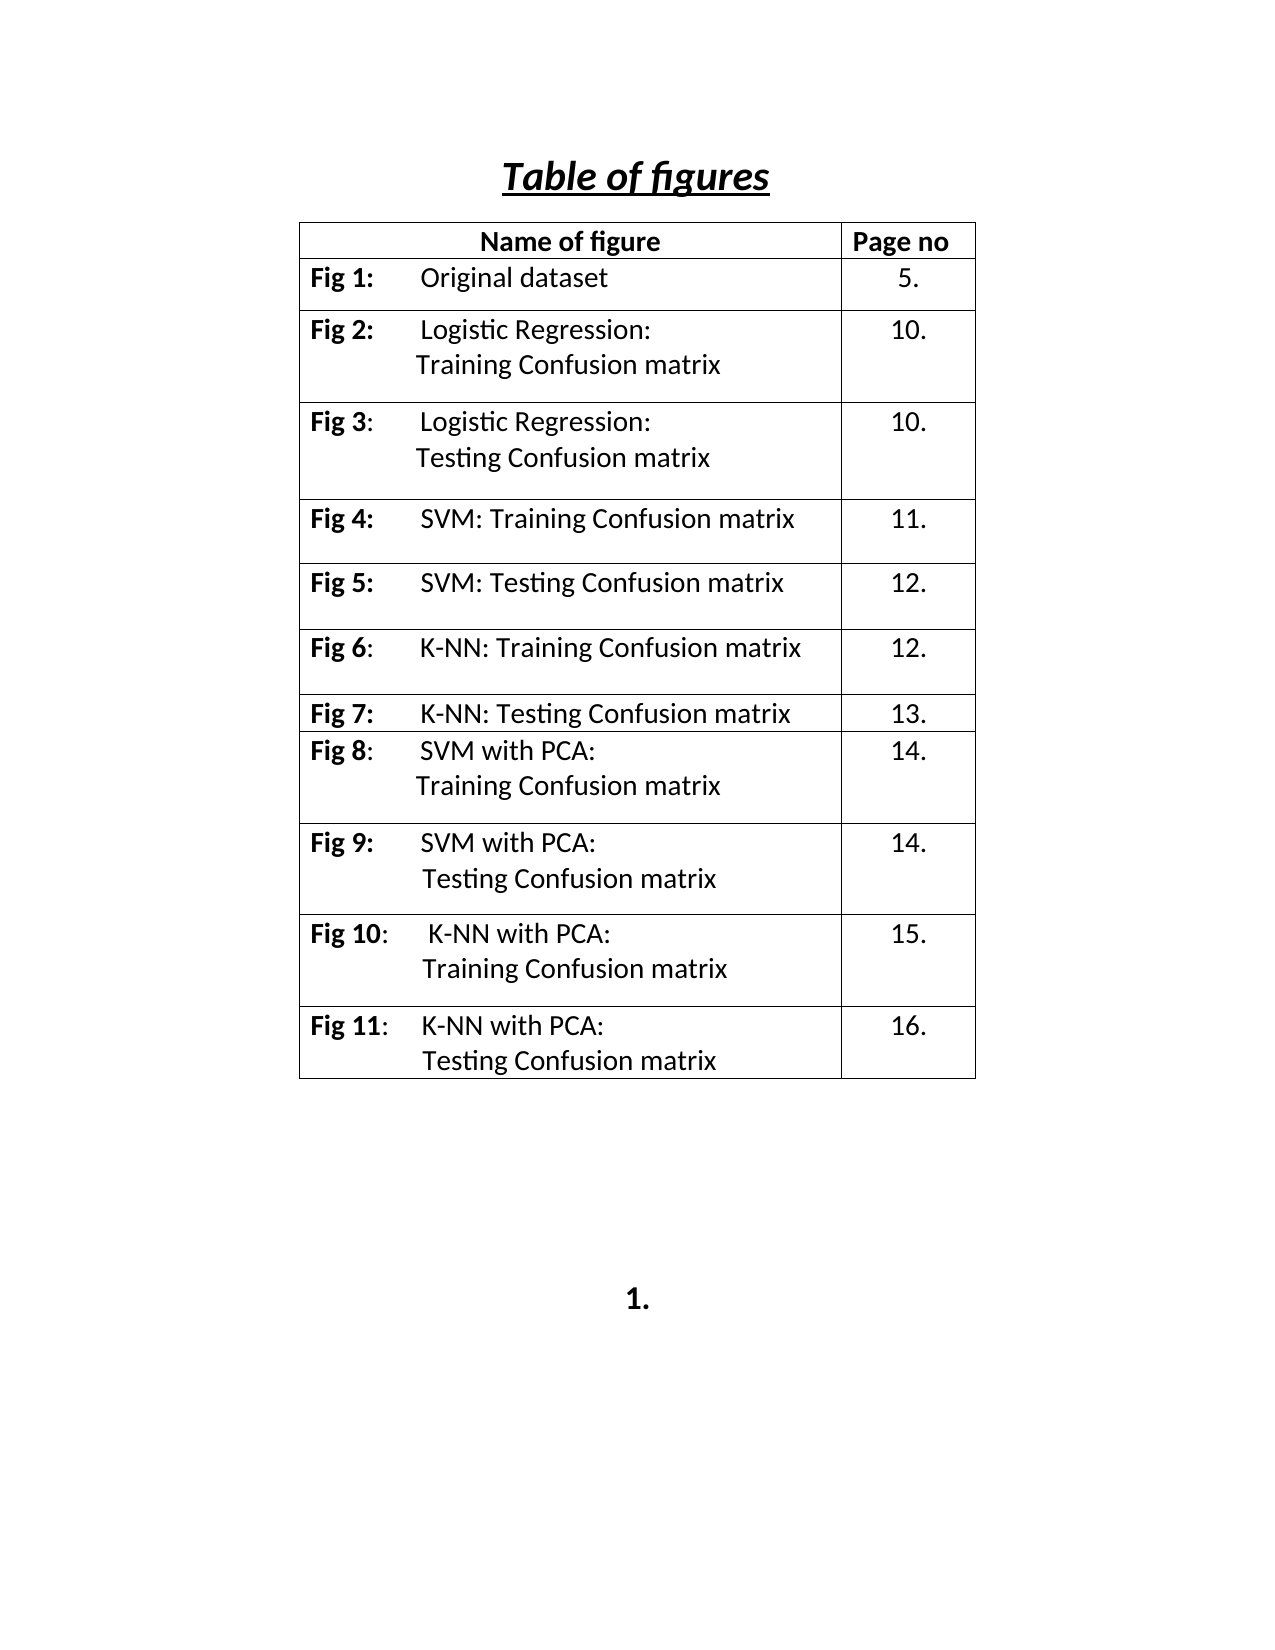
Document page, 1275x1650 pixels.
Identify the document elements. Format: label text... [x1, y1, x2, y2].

table_cell 10. [842, 311, 975, 402]
table_cell Fig 3: Logistic Regression: Testing Confusion matrix [300, 403, 841, 499]
table_cell Fig 10: K-NN with PCA: Training Confusion matrix [300, 915, 841, 1006]
table_cell 5. [842, 259, 975, 310]
table_header Page no [842, 223, 975, 258]
table_cell Fig 2: Logistic Regression: Training Confusion matrix [300, 311, 841, 402]
table_cell 13. [842, 695, 975, 731]
table_cell Fig 6: K-NN: Training Confusion matrix [300, 630, 841, 694]
table_cell 15. [842, 915, 975, 1006]
table_cell 11. [842, 500, 975, 563]
text 1. [150, 1277, 1125, 1318]
table_cell 14. [842, 732, 975, 823]
table_cell 10. [842, 403, 975, 499]
table_cell Fig 1: Original dataset [300, 259, 841, 310]
table_cell Fig 9: SVM with PCA: Testing Confusion matrix [300, 824, 841, 914]
table_cell 14. [842, 824, 975, 914]
table_header Name of figure [300, 223, 841, 258]
text Table of figures [150, 150, 1125, 201]
table_cell Fig 4: SVM: Training Confusion matrix [300, 500, 841, 563]
table_cell 12. [842, 630, 975, 694]
table_cell Fig 11: K-NN with PCA: Testing Confusion matrix [300, 1007, 841, 1078]
table_cell 12. [842, 564, 975, 628]
table_cell 16. [842, 1007, 975, 1078]
table_cell Fig 7: K-NN: Testing Confusion matrix [300, 695, 841, 731]
table_cell Fig 5: SVM: Testing Confusion matrix [300, 564, 841, 628]
table_cell Fig 8: SVM with PCA: Training Confusion matrix [300, 732, 841, 823]
